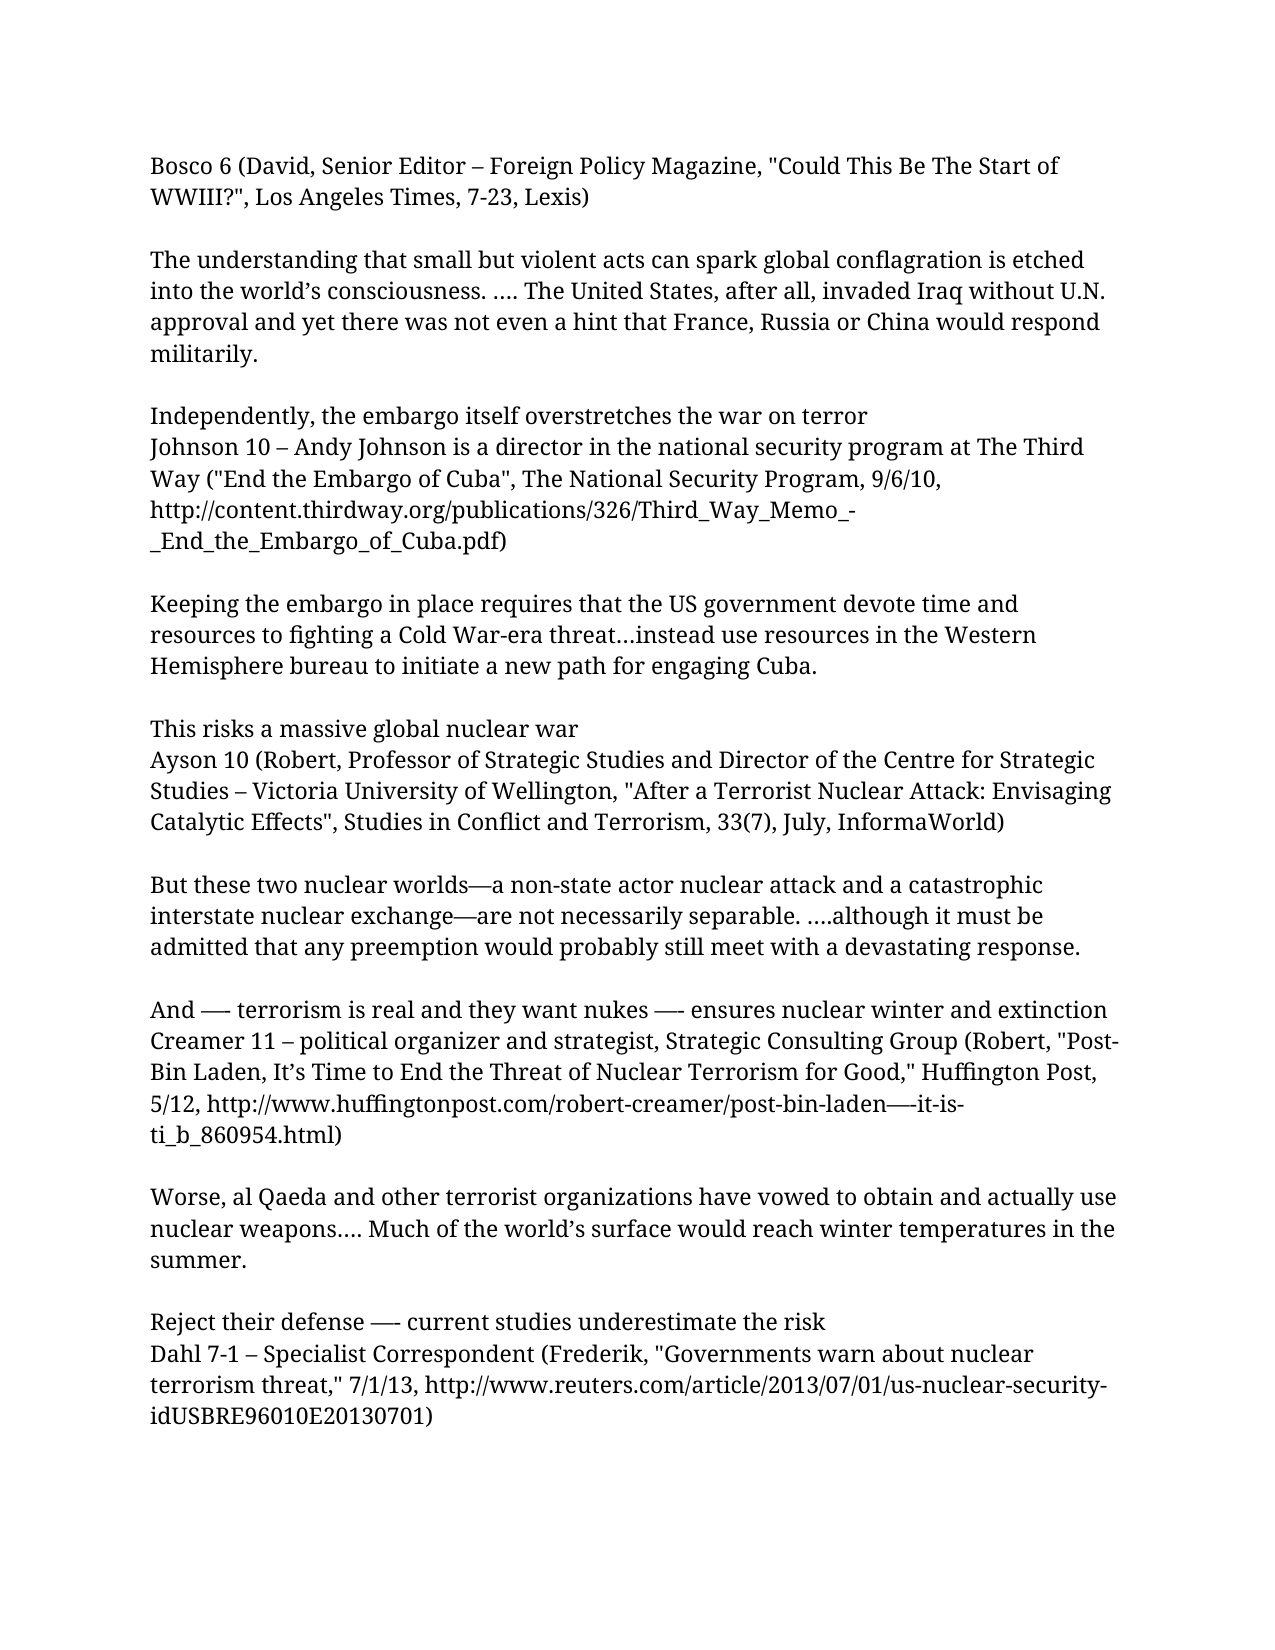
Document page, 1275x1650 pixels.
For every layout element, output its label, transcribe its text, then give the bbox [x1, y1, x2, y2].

text Johnson 10 – Andy Johnson is a director in the national security program at The Third Way ("End the Embargo of Cuba", The National Security Program, 9/6/10, http://content.thirdway.org/publications/326/Third_Way_Memo_-_End_the_Embargo_of_Cuba.pdf) [150, 431, 1125, 556]
text Ayson 10 (Robert, Professor of Strategic Studies and Director of the Centre for Strategic Studies – Victoria University of Wellington, "After a Terrorist Nuclear Attack: Envisaging Catalytic Effects", Studies in Conflict and Terrorism, 33(7), July, InformaWorld) [150, 744, 1125, 837]
text And —- terrorism is real and they want nukes —- ensures nuclear winter and extinction [150, 994, 1125, 1025]
text Worse, al Qaeda and other terrorist organizations have vowed to obtain and actually use nuclear weapons…. Much of the world’s surface would reach winter temperatures in the summer. [150, 1181, 1125, 1275]
text Keeping the embargo in place requires that the US government devote time and resources to fighting a Cold War-era threat…instead use resources in the Western Hemisphere bureau to initiate a new path for engaging Cuba. [150, 587, 1125, 681]
text Creamer 11 – political organizer and strategist, Strategic Consulting Group (Robert, "Post-Bin Laden, It’s Time to End the Threat of Nuclear Terrorism for Good," Huffington Post, 5/12, http://www.huffingtonpost.com/robert-creamer/post-bin-laden—-it-is-ti_b_860954.html) [150, 1025, 1125, 1150]
text Bosco 6 (David, Senior Editor – Foreign Policy Magazine, "Could This Be The Start of WWIII?", Los Angeles Times, 7-23, Lexis) [150, 150, 1125, 212]
text The understanding that small but violent acts can spark global conflagration is etched into the world’s consciousness. …. The United States, after all, invaded Iraq without U.N. approval and yet there was not even a hint that France, Russia or China would respond militarily. [150, 244, 1125, 369]
text Dahl 7-1 – Specialist Correspondent (Frederik, "Governments warn about nuclear terrorism threat," 7/1/13, http://www.reuters.com/article/2013/07/01/us-nuclear-security-idUSBRE96010E20130701) [150, 1337, 1125, 1431]
text Reject their defense —- current studies underestimate the risk [150, 1306, 1125, 1337]
text But these two nuclear worlds—a non-state actor nuclear attack and a catastrophic interstate nuclear exchange—are not necessarily separable. ….although it must be admitted that any preemption would probably still meet with a devastating response. [150, 869, 1125, 962]
text Independently, the embargo itself overstretches the war on terror [150, 400, 1125, 431]
text This risks a massive global nuclear war [150, 712, 1125, 744]
